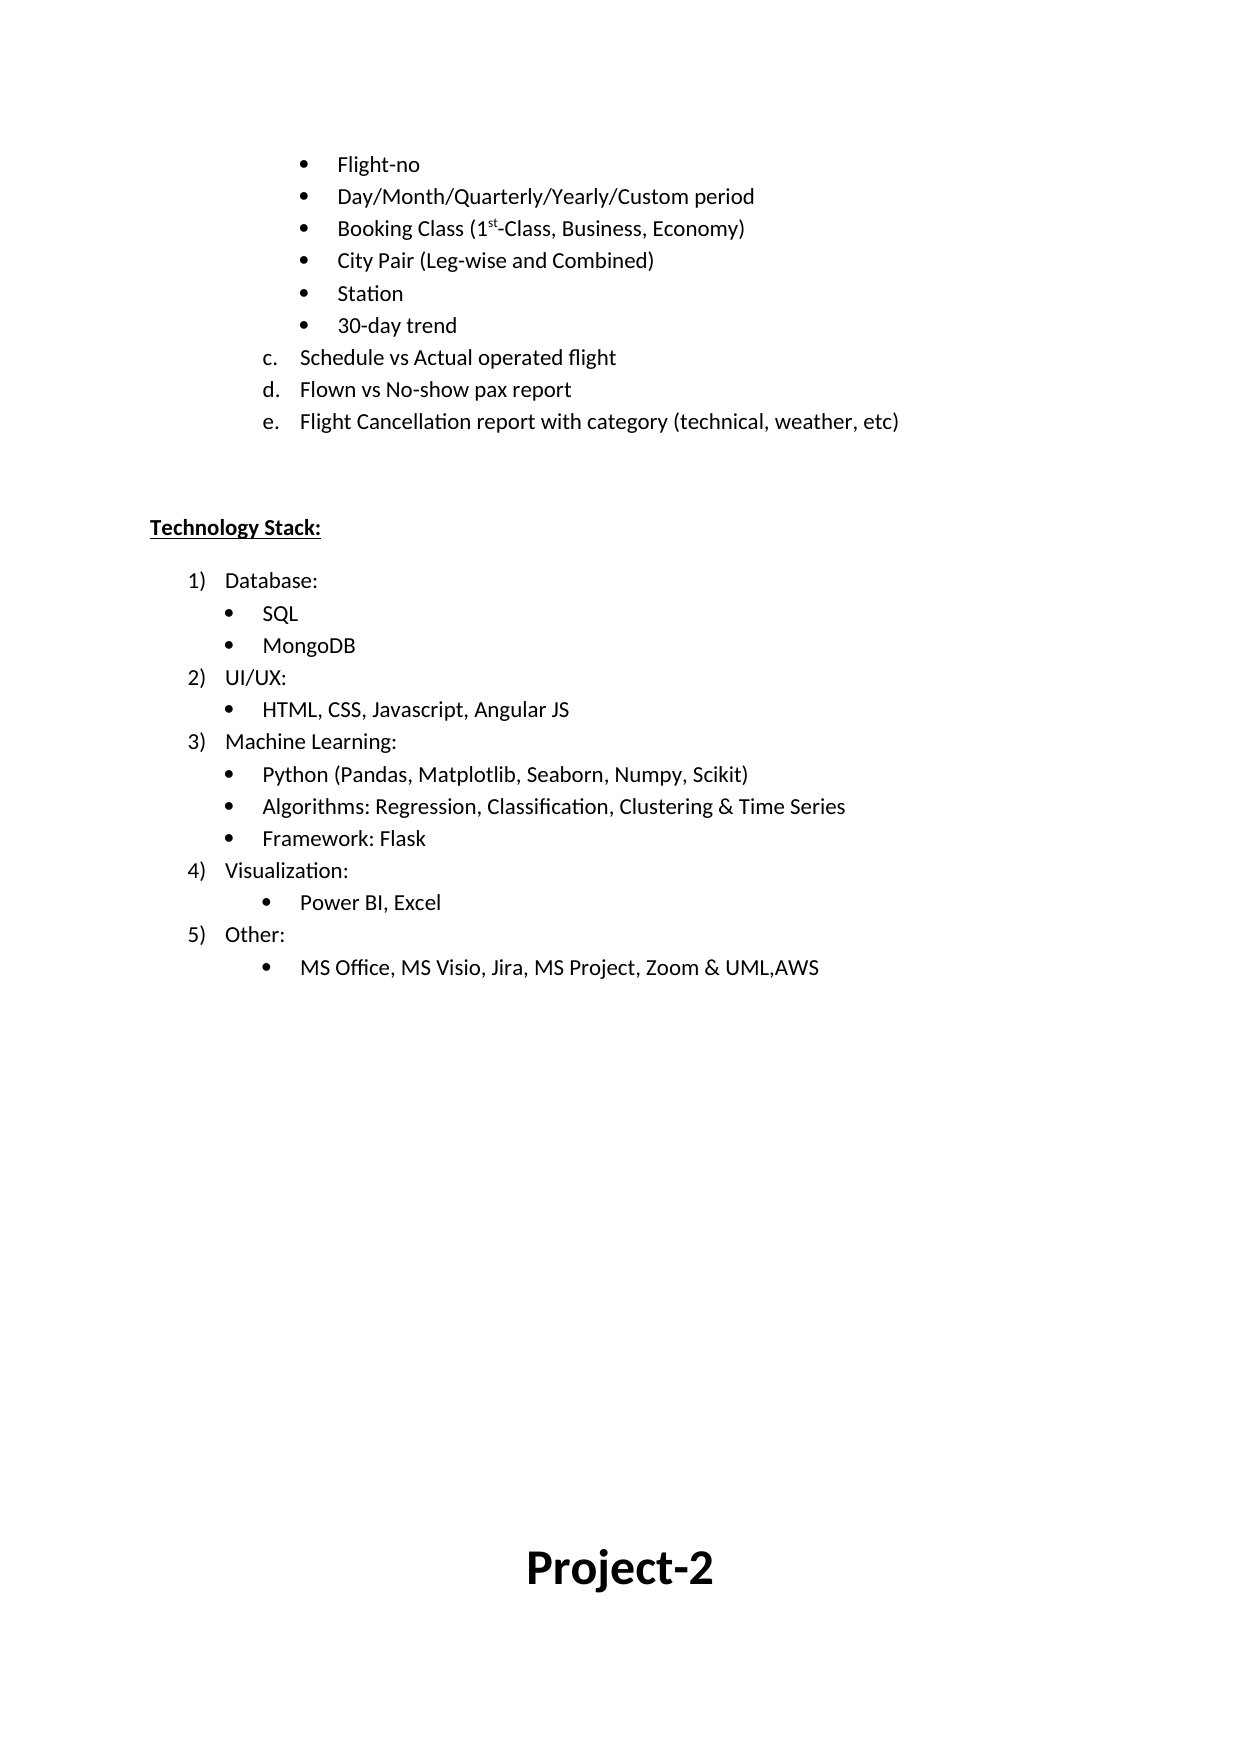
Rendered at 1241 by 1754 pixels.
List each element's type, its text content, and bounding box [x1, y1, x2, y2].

list Power BI, Excel [262, 888, 1090, 916]
list Schedule vs Actual operated flight [262, 343, 1090, 371]
list 30-day trend [300, 311, 1090, 339]
list Database: [187, 567, 1090, 594]
list Booking Class (1st-Class, Business, Economy) [300, 214, 1090, 242]
list UI/UX: [187, 663, 1090, 691]
list Framework: Flask [225, 824, 1090, 852]
text Technology Stack: [150, 513, 1090, 542]
list Day/Month/Quarterly/Yearly/Custom period [300, 182, 1090, 210]
list Flight Cancellation report with category (technical, weather, etc) [262, 407, 1090, 436]
list SQL [225, 599, 1090, 627]
list Visualization: [187, 856, 1090, 884]
list Python (Pandas, Matplotlib, Seaborn, Numpy, Scikit) [225, 760, 1090, 788]
list Flown vs No-show pax report [262, 375, 1090, 403]
list Other: [187, 921, 1090, 949]
list Station [300, 279, 1090, 307]
list MongoDB [225, 631, 1090, 659]
list Machine Learning: [187, 727, 1090, 756]
list MS Office, MS Visio, Jira, MS Project, Zoom & UML,AWS [262, 953, 1090, 981]
list Flight-no [300, 150, 1090, 178]
list City Pair (Leg-wise and Combined) [300, 247, 1090, 274]
list HTML, CSS, Javascript, Angular JS [225, 695, 1090, 723]
list Algorithms: Regression, Classification, Clustering & Time Series [225, 792, 1090, 820]
text Project-2 [150, 1536, 1090, 1597]
